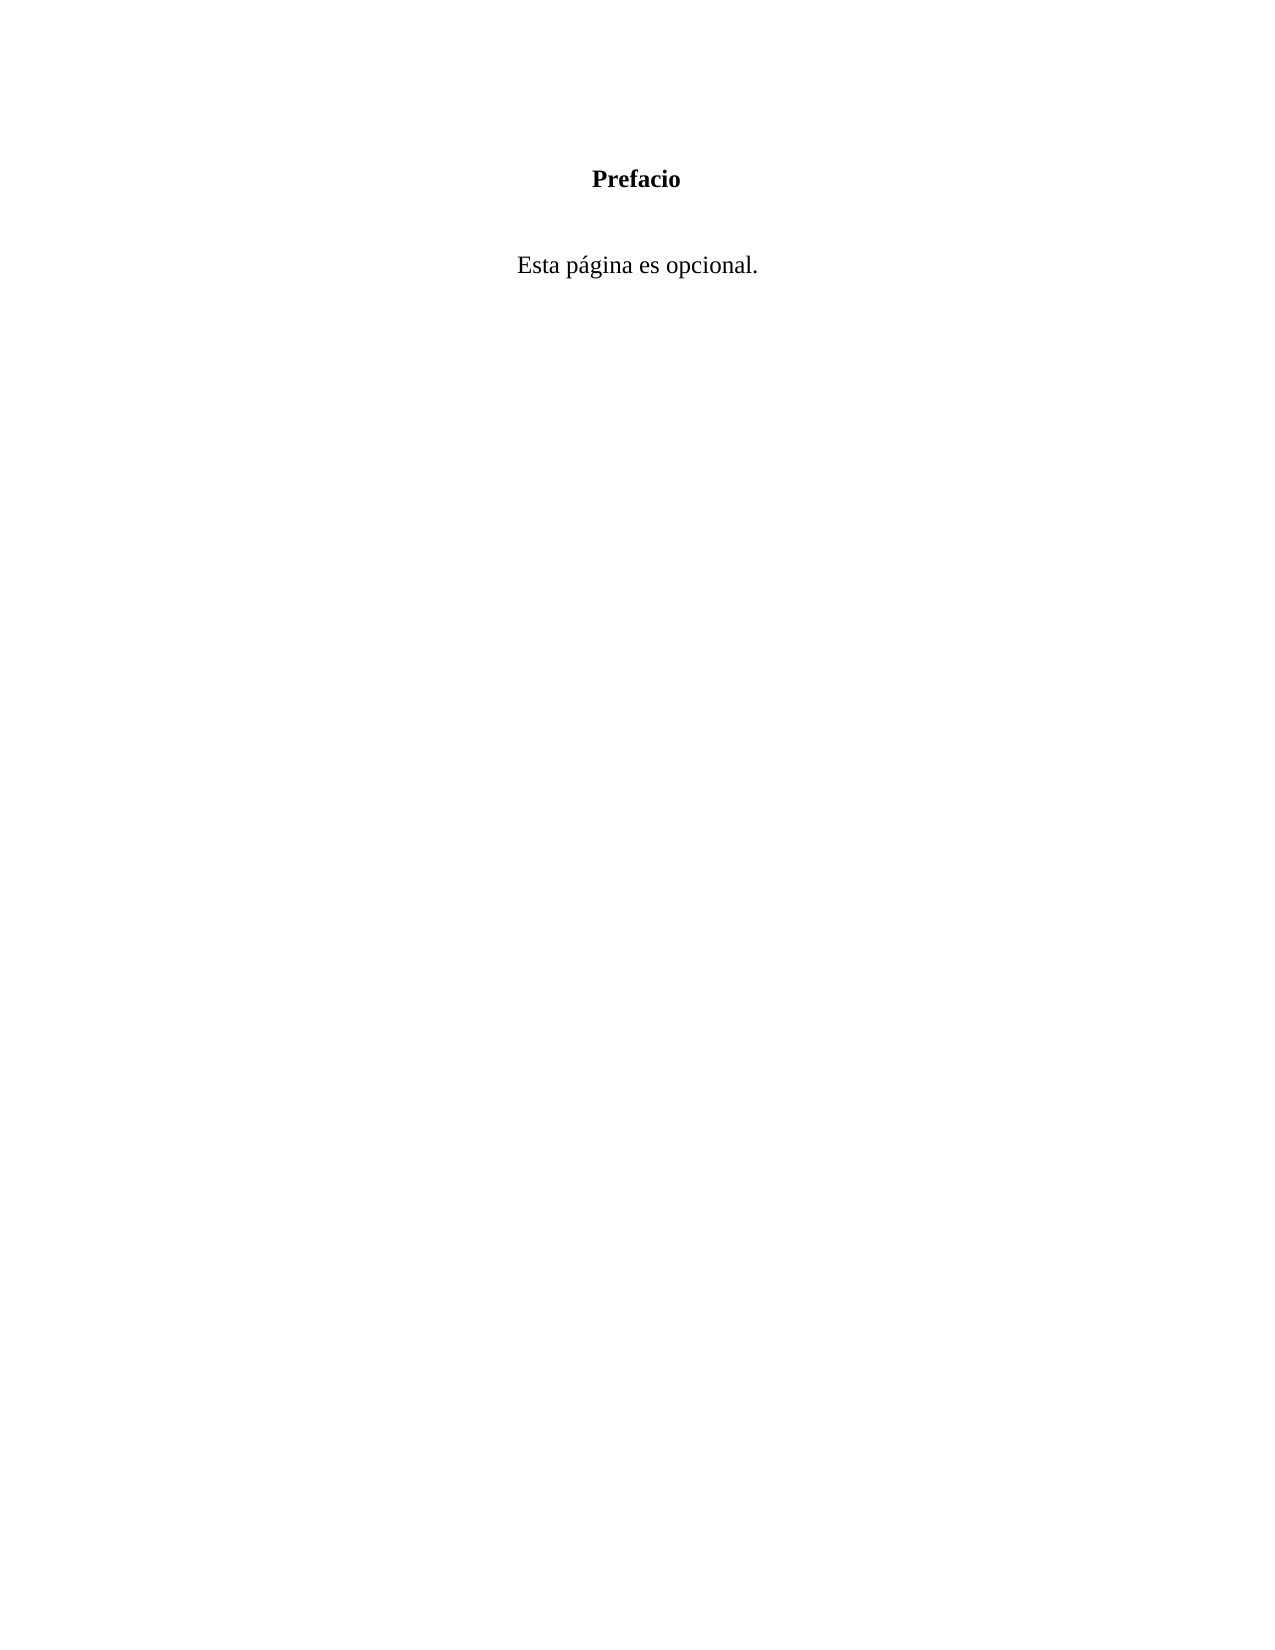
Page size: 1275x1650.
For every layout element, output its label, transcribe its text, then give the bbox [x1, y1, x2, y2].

list Esta página es opcional.Tabla de Contenidos [150, 251, 1125, 279]
text Prefacio [150, 164, 1125, 193]
